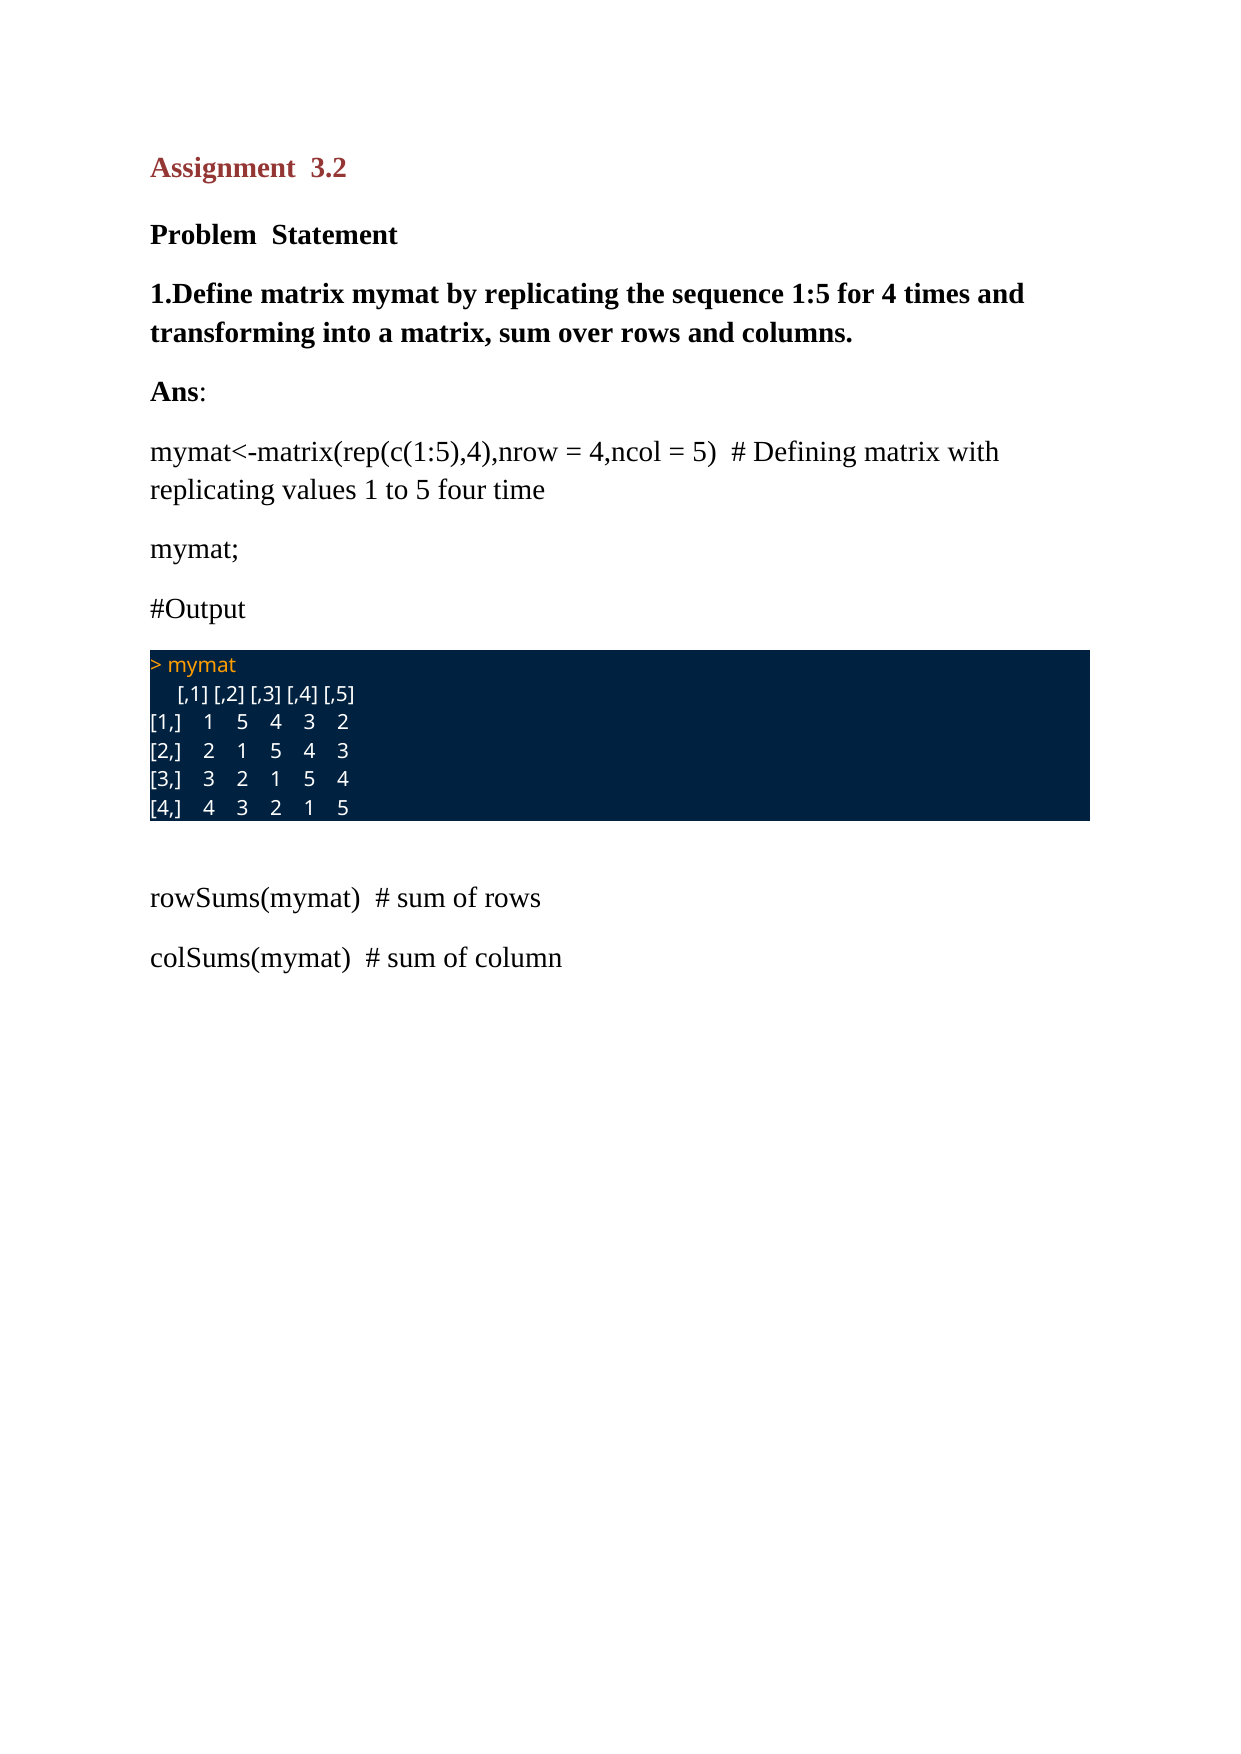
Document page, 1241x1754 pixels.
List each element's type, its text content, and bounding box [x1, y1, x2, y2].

text colSums(mymat) # sum of column [150, 940, 1090, 973]
text [3,] 3 2 1 5 4 [150, 764, 1090, 793]
text mymat; [150, 532, 1090, 565]
text [4,] 4 3 2 1 5 [150, 793, 1090, 821]
text Problem Statement [150, 217, 1090, 251]
text > mymat [150, 650, 1090, 679]
text rowSums(mymat) # sum of rows [150, 880, 1090, 914]
text mymat<-matrix(rep(c(1:5),4),nrow = 4,ncol = 5) # Defining matrix with replicating values 1 to 5 four time [150, 434, 1090, 506]
text Ans: [150, 374, 1090, 408]
text [,1] [,2] [,3] [,4] [,5] [150, 679, 1090, 707]
text #Output [150, 591, 1090, 624]
text [1,] 1 5 4 3 2 [150, 707, 1090, 736]
text 1.Define matrix mymat by replicating the sequence 1:5 for 4 times and transforming into a matrix, sum over rows and columns. [150, 276, 1090, 348]
text [2,] 2 1 5 4 3 [150, 736, 1090, 764]
text Assignment 3.2 [150, 150, 1090, 183]
